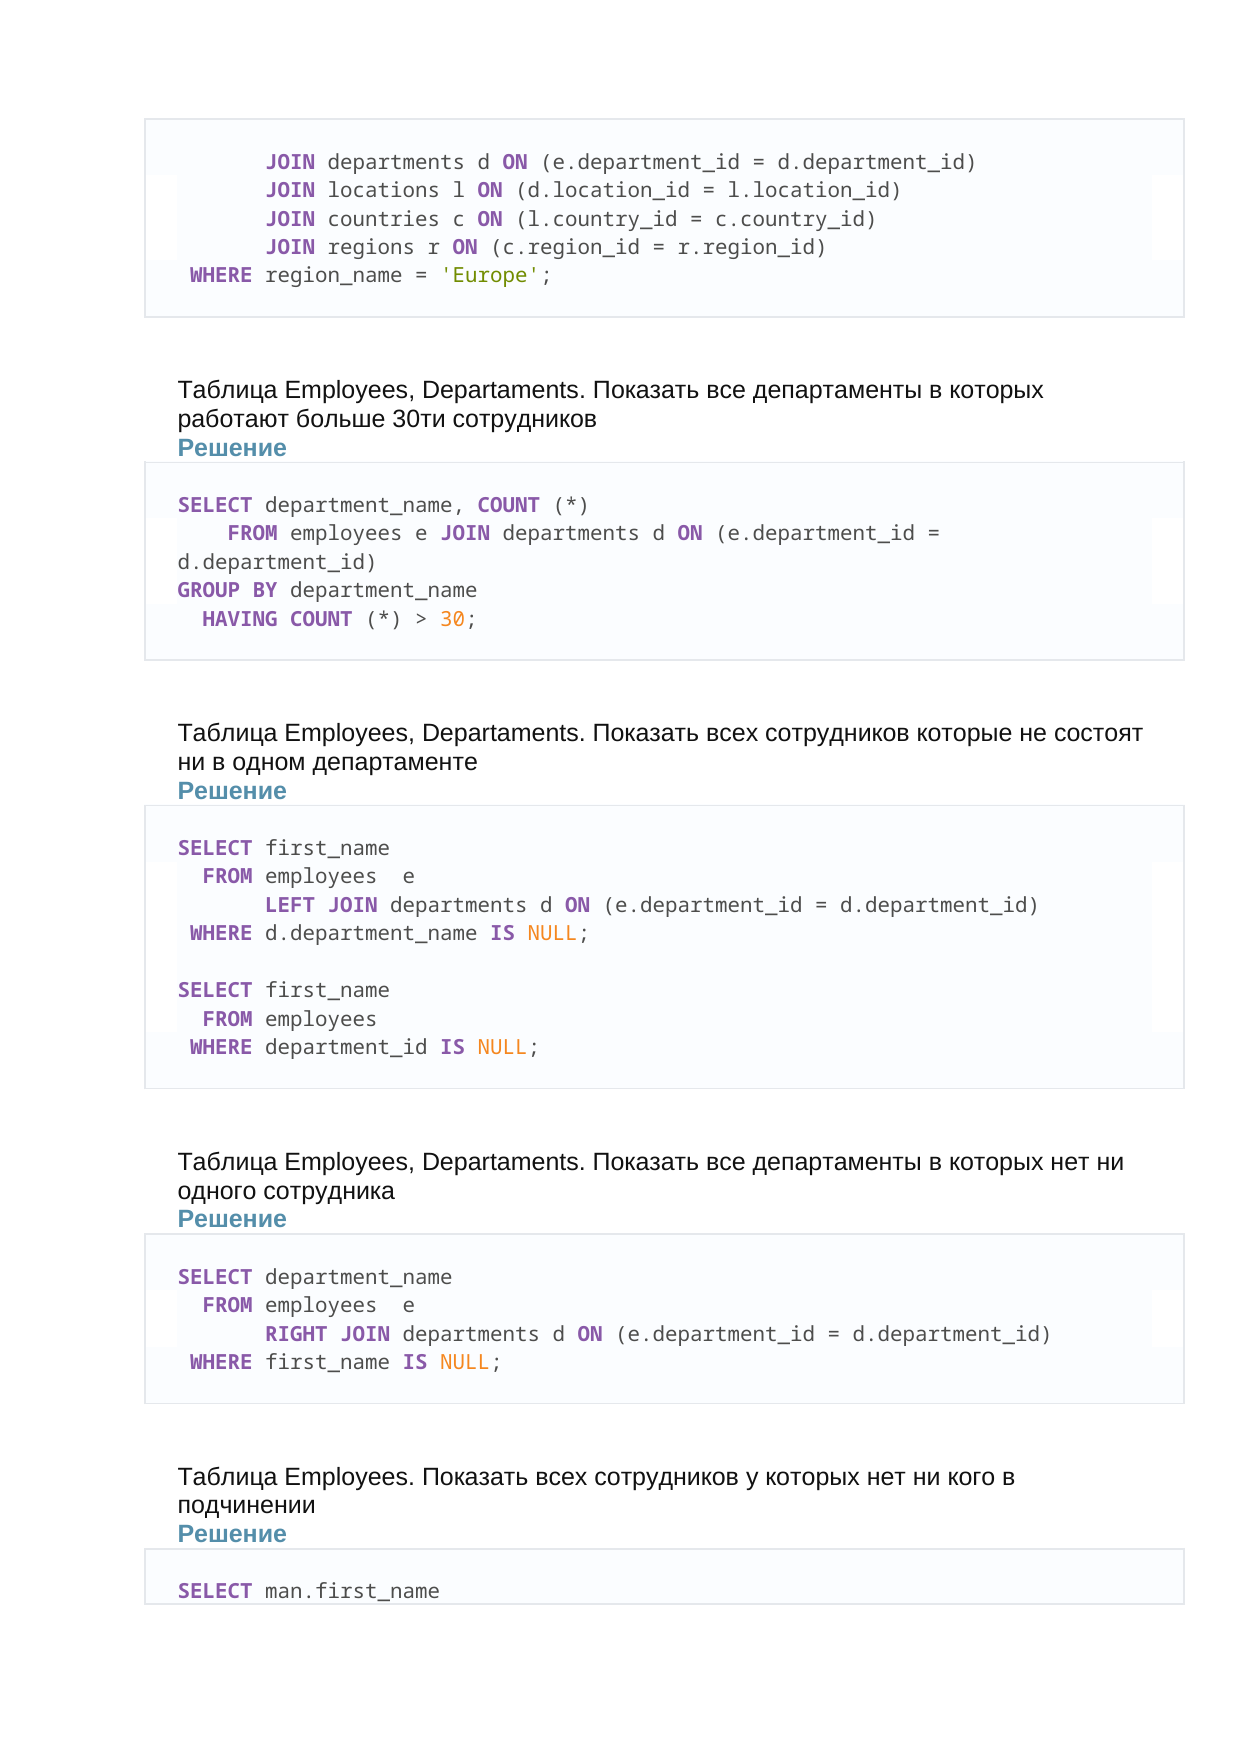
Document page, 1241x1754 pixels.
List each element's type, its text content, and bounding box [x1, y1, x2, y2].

text SELECT department_name [146, 1235, 1183, 1290]
text WHERE region_name = 'Europe'; [146, 232, 1183, 316]
text JOIN countries c ON (l.country_id = c.country_id) [177, 204, 1152, 232]
text FROM employees e [177, 1290, 1152, 1318]
text Таблица Employees. Показать всех сотрудников у которых нет ни кого в подчинении [177, 1433, 1152, 1519]
text JOIN departments d ON (e.department_id = d.department_id) [146, 120, 1183, 175]
text Решение [177, 776, 1152, 804]
text SELECT first_name [146, 806, 1183, 862]
text Таблица Employees, Departaments. Показать всех сотрудников которые не состоят ни в одном департаменте [177, 689, 1152, 776]
text JOIN locations l ON (d.location_id = l.location_id) [177, 175, 1152, 204]
text SELECT man.first_name [146, 1550, 1183, 1603]
text WHERE department_id IS NULL; [146, 1004, 1183, 1088]
text FROM employees e [177, 862, 1152, 890]
text WHERE d.department_name IS NULL; [177, 918, 1152, 947]
text Таблица Employees, Departaments. Показать все департаменты в которых работают больше 30ти сотрудников [177, 346, 1152, 433]
text HAVING COUNT (*) > 30; [146, 575, 1183, 659]
text Решение [177, 1204, 1152, 1233]
text WHERE first_name IS NULL; [146, 1318, 1183, 1403]
text Решение [177, 1519, 1152, 1548]
text Решение [177, 433, 1152, 461]
text FROM employees e JOIN departments d ON (e.department_id = d.department_id) [177, 518, 1152, 575]
text LEFT JOIN departments d ON (e.department_id = d.department_id) [177, 890, 1152, 918]
text Таблица Employees, Departaments. Показать все департаменты в которых нет ни одного сотрудника [177, 1118, 1152, 1204]
text SELECT first_name [177, 975, 1152, 1004]
text SELECT department_name, COUNT (*) [146, 463, 1183, 518]
